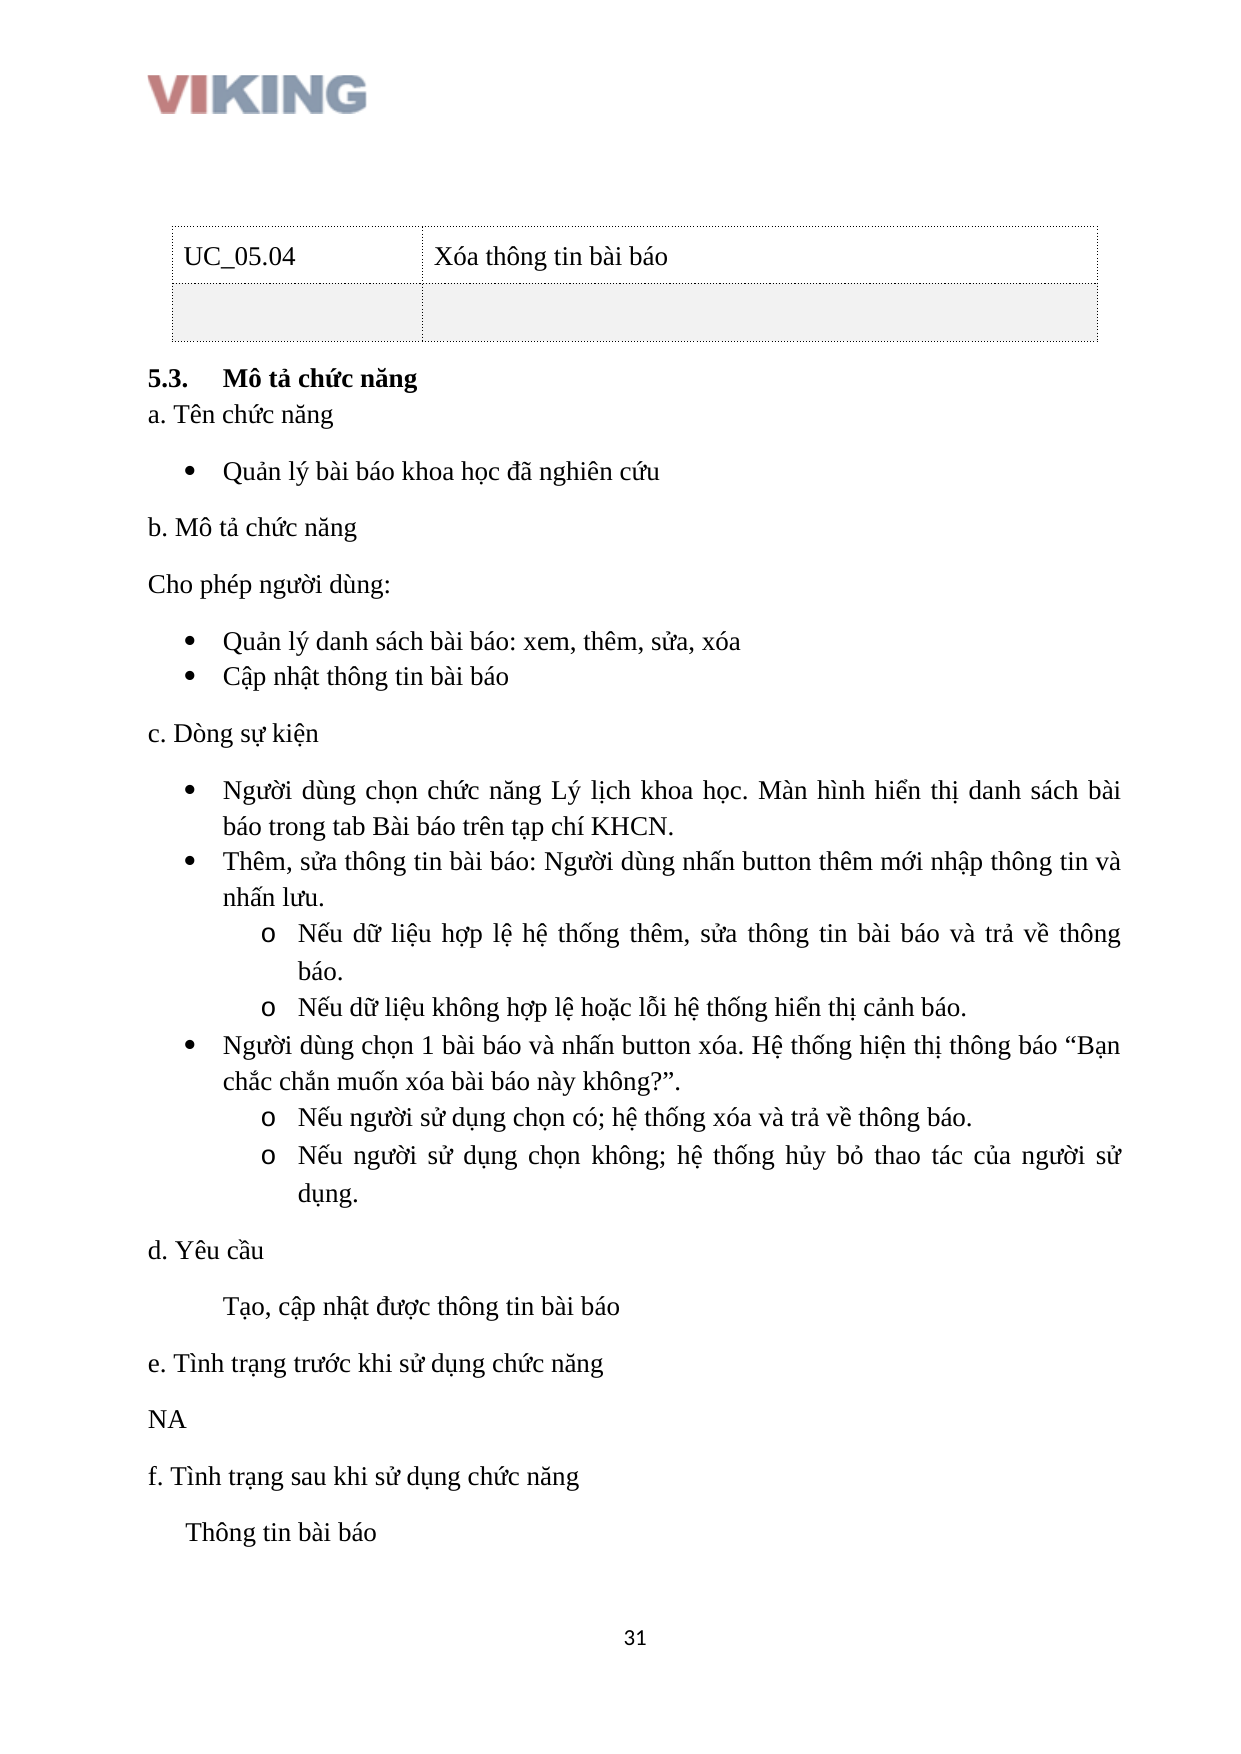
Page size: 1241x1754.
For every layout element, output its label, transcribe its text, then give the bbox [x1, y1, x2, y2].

list Nếu dữ liệu không hợp lệ hoặc lỗi hệ thống hiển thị cảnh báo. [260, 991, 1122, 1024]
text NA [148, 1403, 1122, 1434]
text f. Tình trạng sau khi sử dụng chức năng [148, 1460, 1122, 1491]
list Người dùng chọn chức năng Lý lịch khoa học. Màn hình hiển thị danh sách bài báo trong tab Bài báo trên tạp chí KHCN. [185, 774, 1122, 841]
list Quản lý bài báo khoa học đã nghiên cứu [185, 455, 1122, 486]
picture [147, 75, 367, 114]
text d. Yêu cầu [148, 1234, 1122, 1265]
text a. Tên chức năng [148, 398, 1122, 429]
table_cell UC_05.04 [172, 226, 422, 283]
text e. Tình trạng trước khi sử dụng chức năng [148, 1347, 1122, 1378]
text b. Mô tả chức năng [148, 511, 1122, 543]
list Người dùng chọn 1 bài báo và nhấn button xóa. Hệ thống hiện thị thông báo “Bạn chắc chắn muốn xóa bài báo này không?”. [185, 1029, 1122, 1096]
table_cell Xóa thông tin bài báo [422, 226, 1098, 283]
list Cập nhật thông tin bài báo [185, 661, 1122, 692]
subtitle Mô tả chức năng [148, 362, 1122, 393]
text Tạo, cập nhật được thông tin bài báo [148, 1290, 1122, 1321]
list Nếu người sử dụng chọn không; hệ thống hủy bỏ thao tác của người sử dụng. [260, 1139, 1122, 1208]
list Quản lý danh sách bài báo: xem, thêm, sửa, xóa [185, 624, 1122, 656]
table_cell [172, 283, 422, 341]
list Nếu dữ liệu hợp lệ hệ thống thêm, sửa thông tin bài báo và trả về thông báo. [260, 917, 1122, 986]
table_cell [422, 283, 1098, 341]
text c. Dòng sự kiện [148, 717, 1122, 748]
text Cho phép người dùng: [148, 568, 1122, 599]
text Thông tin bài báo [185, 1517, 1122, 1548]
list Thêm, sửa thông tin bài báo: Người dùng nhấn button thêm mới nhập thông tin và nhấn lưu. [185, 845, 1122, 912]
list Nếu người sử dụng chọn có; hệ thống xóa và trả về thông báo. [260, 1101, 1122, 1134]
